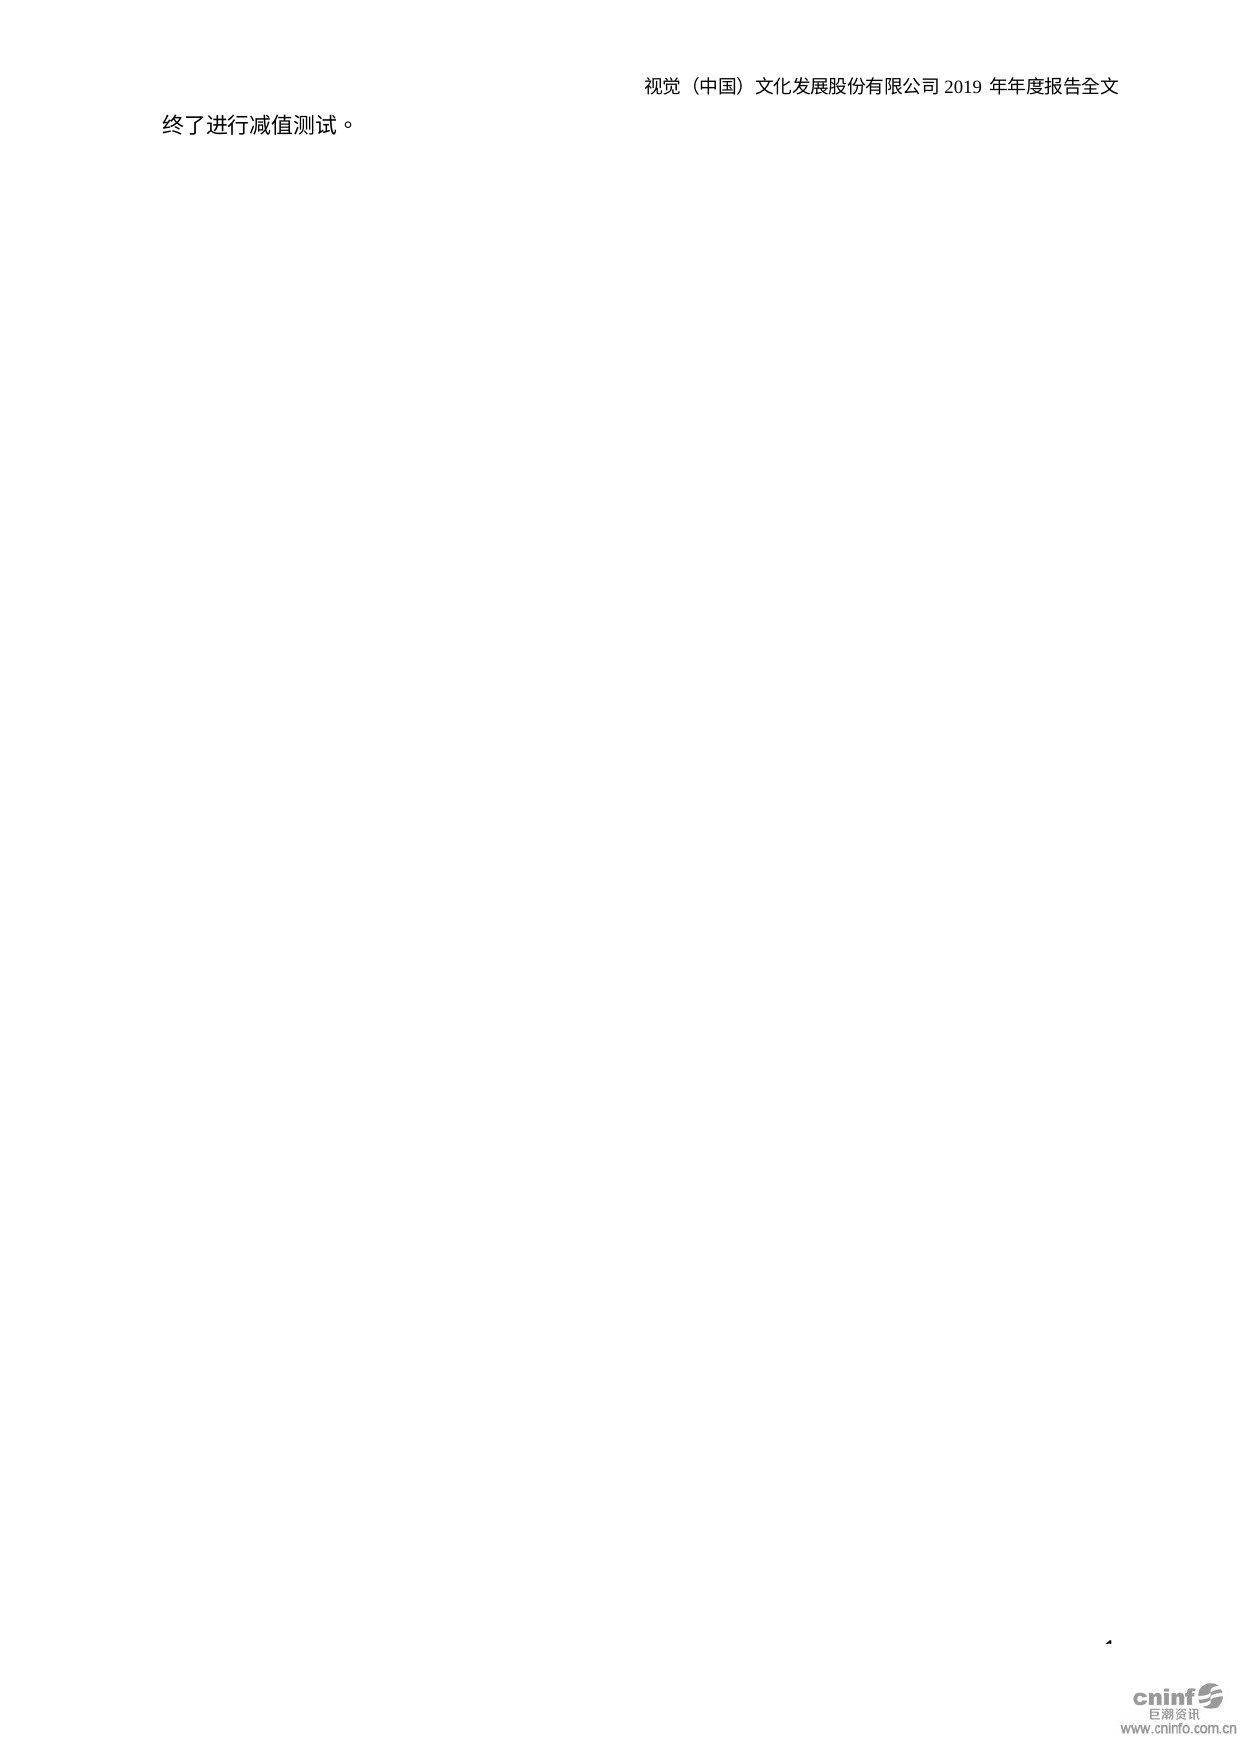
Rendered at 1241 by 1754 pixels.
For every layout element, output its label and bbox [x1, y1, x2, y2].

picture [1115, 1680, 1240, 1737]
text [162, 110, 1240, 140]
